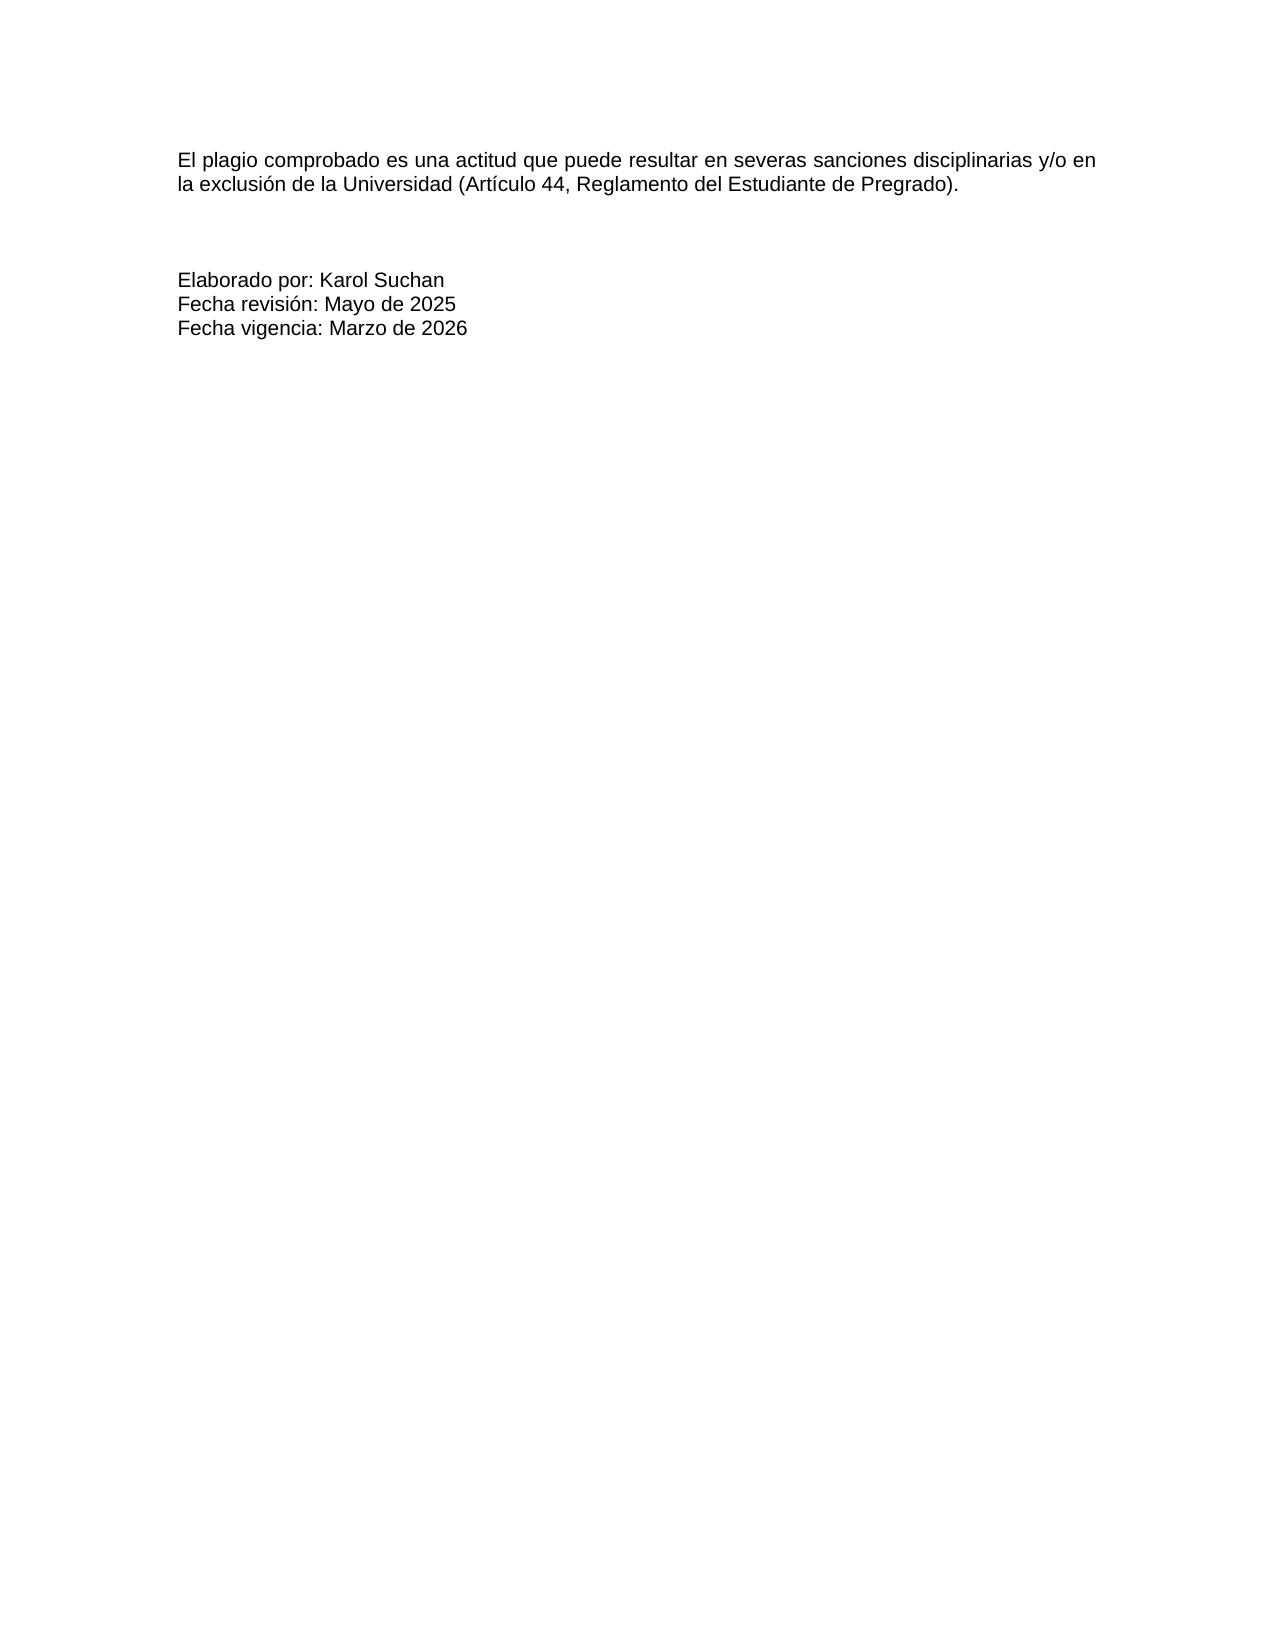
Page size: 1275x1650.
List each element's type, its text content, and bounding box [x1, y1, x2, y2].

text El plagio comprobado es una actitud que puede resultar en severas sanciones disciplinarias y/o en la exclusión de la Universidad (Artículo 44, Reglamento del Estudiante de Pregrado). [177, 148, 1098, 196]
text Fecha revisión: Mayo de 2025 [177, 291, 1098, 315]
text Elaborado por: Karol Suchan [177, 267, 1098, 291]
text Fecha vigencia: Marzo de 2026 [177, 315, 1098, 339]
